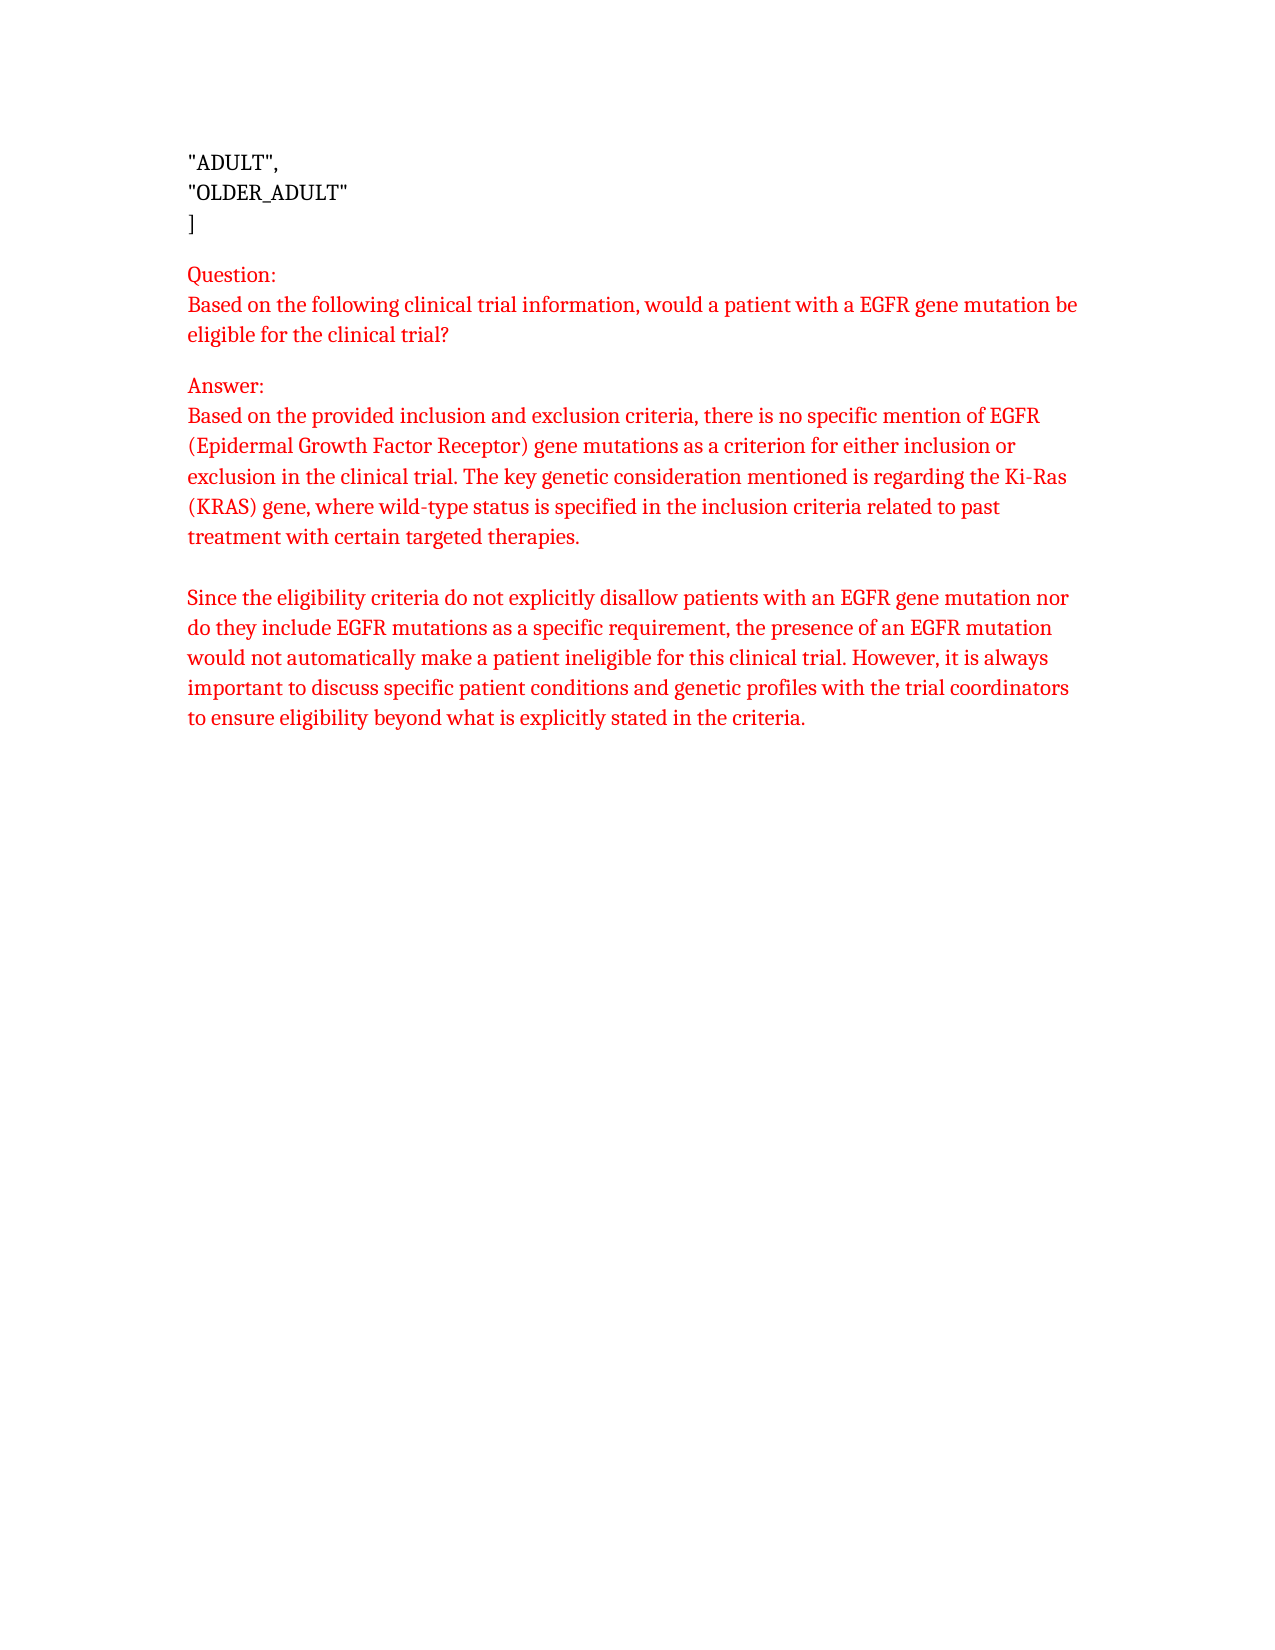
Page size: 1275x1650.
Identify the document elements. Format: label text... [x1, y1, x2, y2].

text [187, 150, 1087, 237]
text Answer: Based on the provided inclusion and exclusion criteria, there is no specific mention of EGFR (Epidermal Growth Factor Receptor) gene mutations as a criterion for either inclusion or exclusion in the clinical trial. The key genetic consideration mentioned is regarding the Ki-Ras (KRAS) gene, where wild-type status is specified in the inclusion criteria related to past treatment with certain targeted therapies. Since the eligibility criteria do not explicitly disallow patients with an EGFR gene mutation nor do they include EGFR mutations as a specific requirement, the presence of an EGFR mutation would not automatically make a patient ineligible for this clinical trial. However, it is always important to discuss specific patient conditions and genetic profiles with the trial coordinators to ensure eligibility beyond what is explicitly stated in the criteria. [187, 373, 1087, 732]
text Question: Based on the following clinical trial information, would a patient with a EGFR gene mutation be eligible for the clinical trial? [187, 261, 1087, 348]
